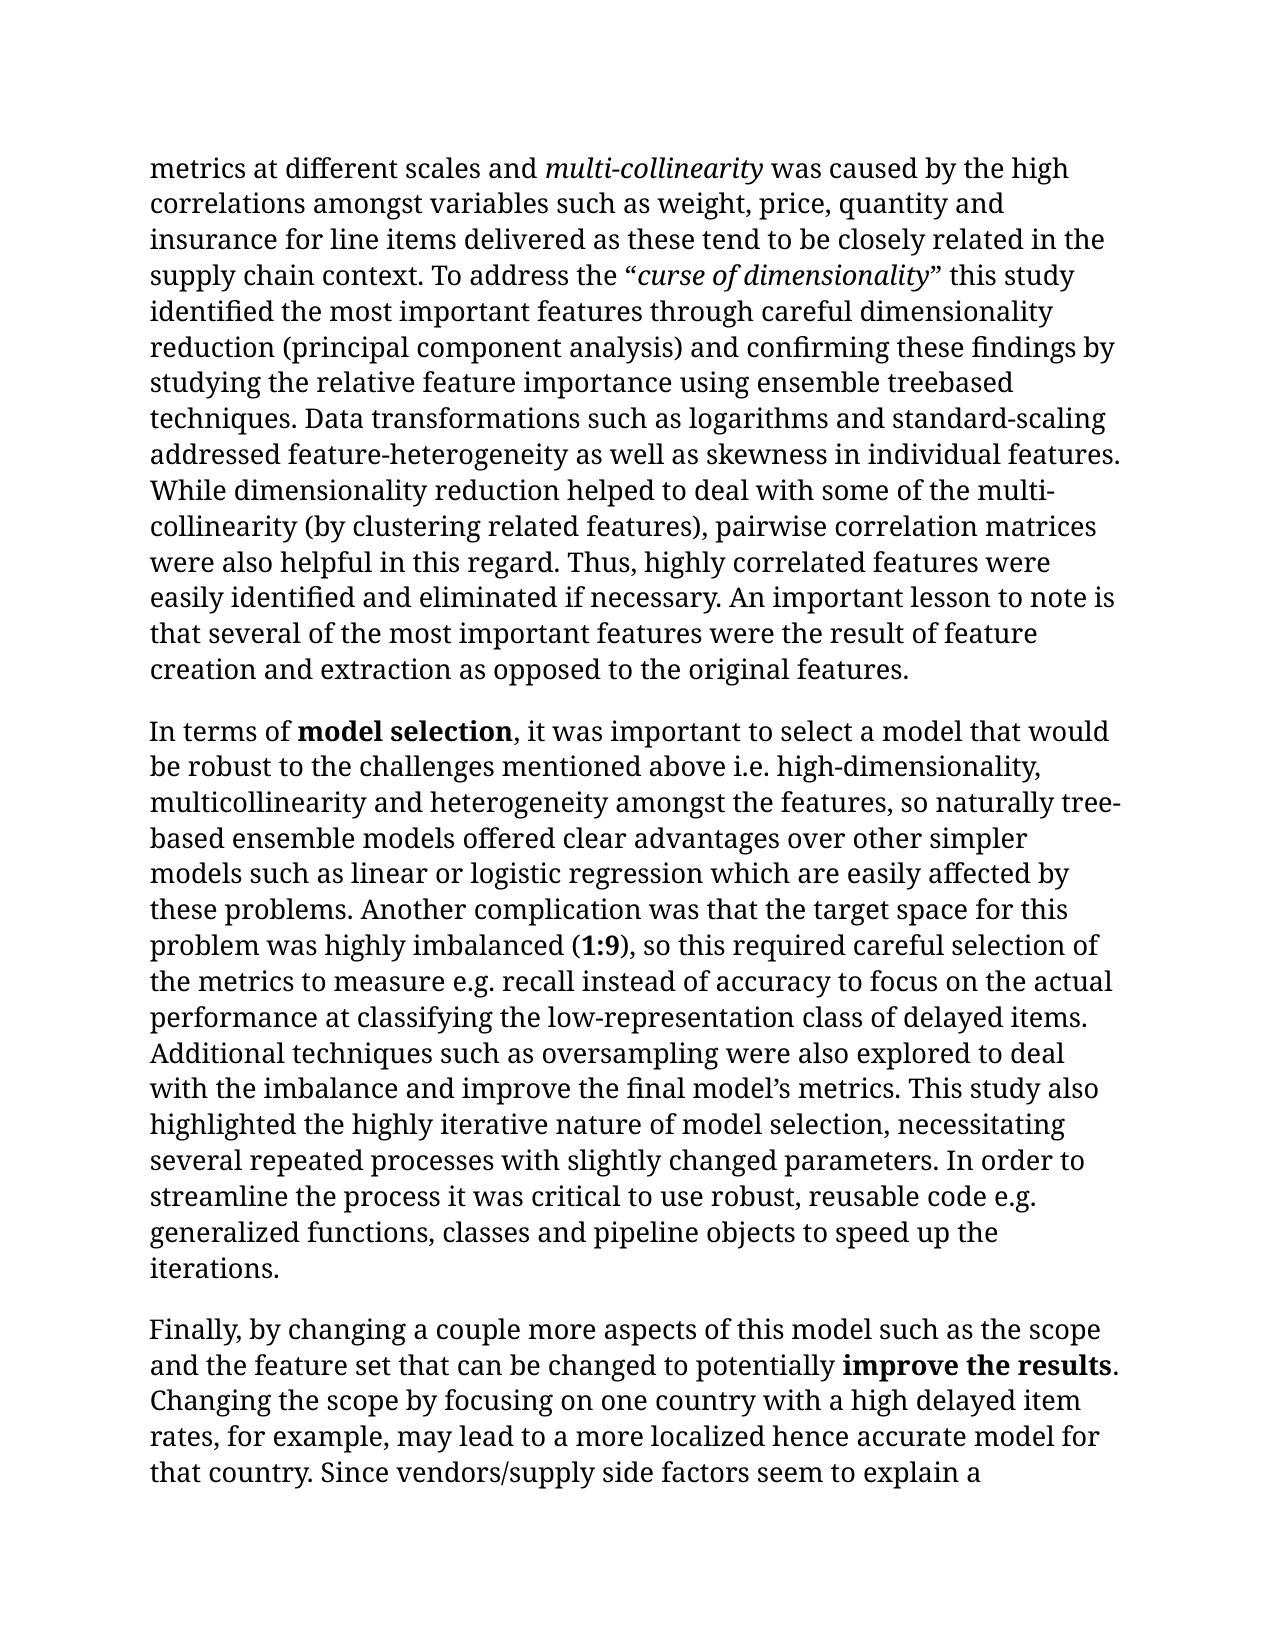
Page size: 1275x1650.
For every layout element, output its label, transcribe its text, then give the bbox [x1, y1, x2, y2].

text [148, 150, 1124, 687]
text In terms of model selection, it was important to select a model that would be robust to the challenges mentioned above i.e. high-dimensionality, multicollinearity and heterogeneity amongst the features, so naturally tree-based ensemble models offered clear advantages over other simpler models such as linear or logistic regression which are easily affected by these problems. Another complication was that the target space for this problem was highly imbalanced (1:9), so this required careful selection of the metrics to measure e.g. recall instead of accuracy to focus on the actual performance at classifying the low-representation class of delayed items. Additional techniques such as oversampling were also explored to deal with the imbalance and improve the final model’s metrics. This study also highlighted the highly iterative nature of model selection, necessitating several repeated processes with slightly changed parameters. In order to streamline the process it was critical to use robust, reusable code e.g. generalized functions, classes and pipeline objects to speed up the iterations. [148, 713, 1124, 1286]
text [148, 1311, 1124, 1490]
